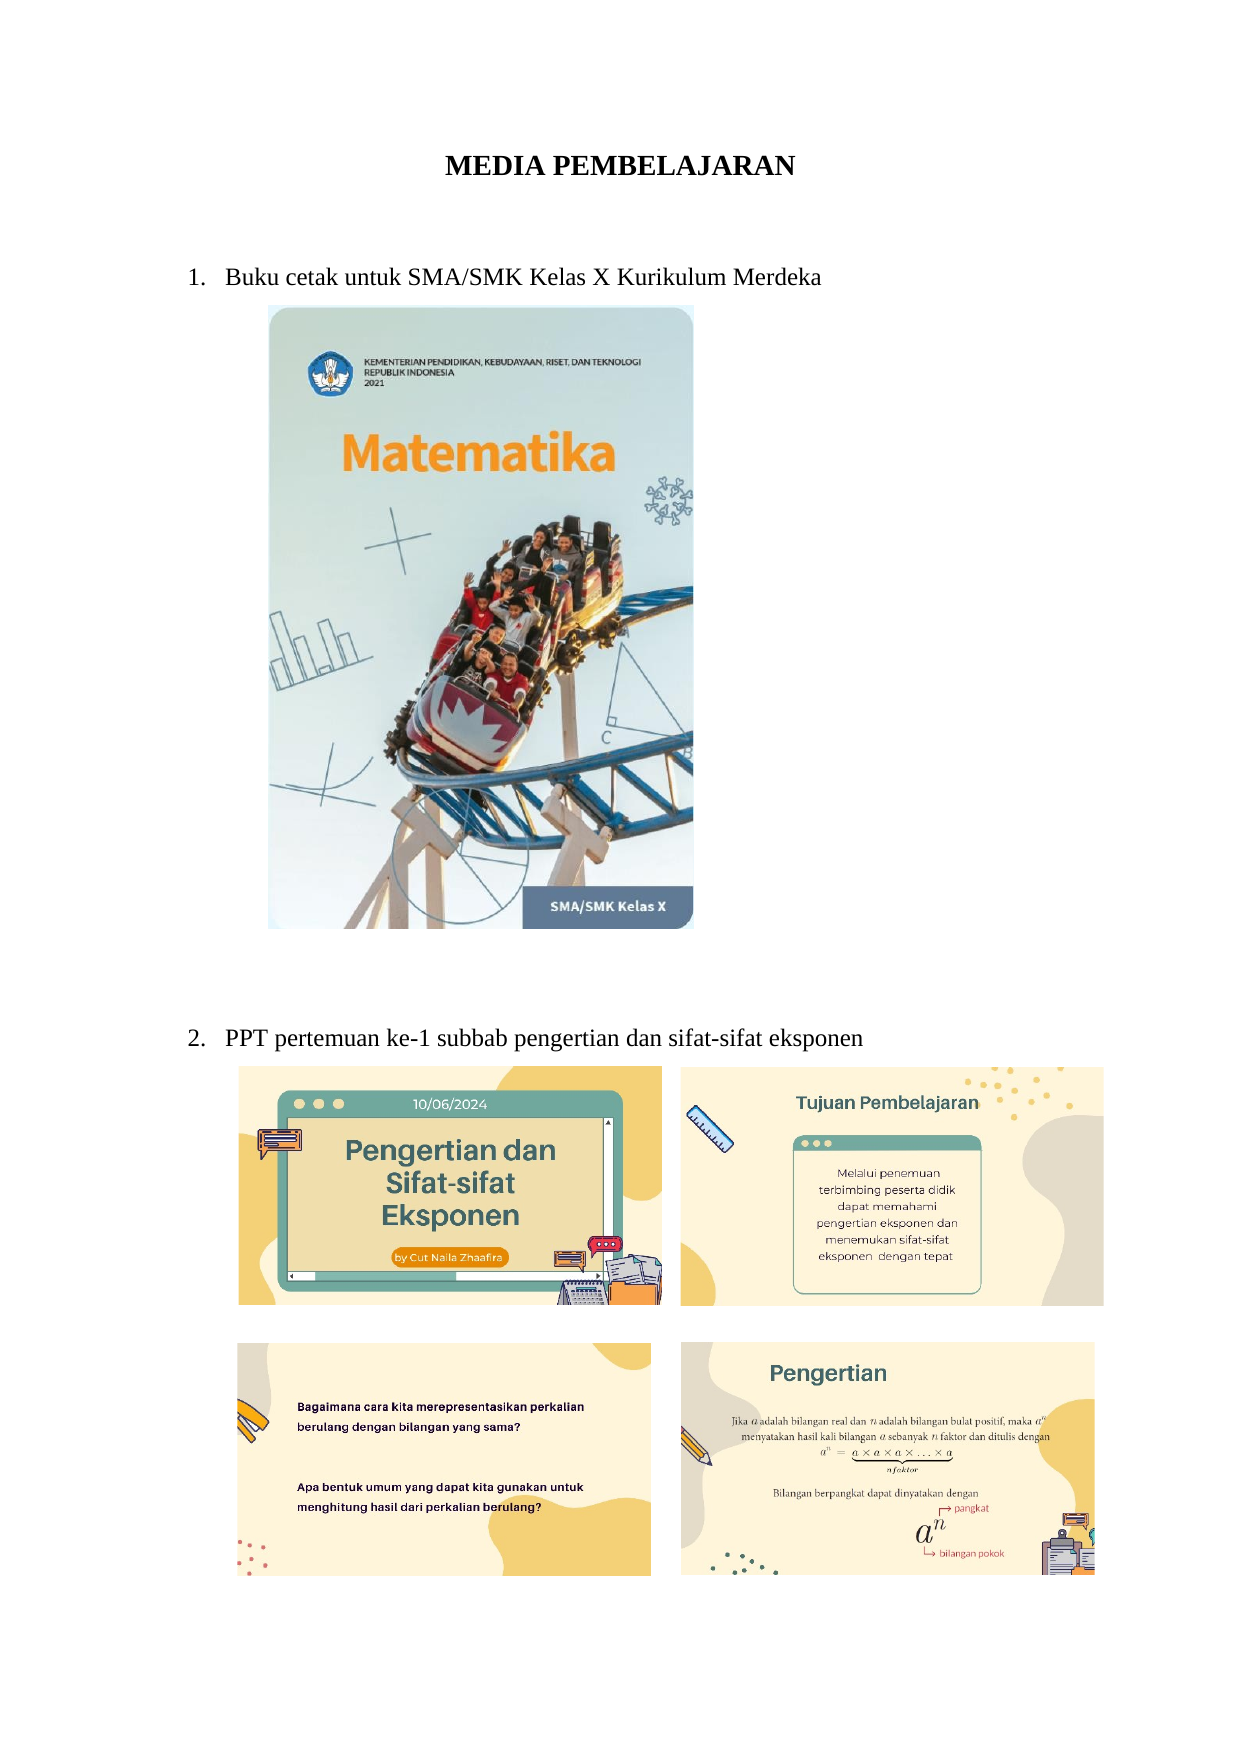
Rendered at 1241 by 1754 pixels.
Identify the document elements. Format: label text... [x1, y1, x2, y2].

subtitle MEDIA PEMBELAJARAN [223, 148, 1017, 182]
picture [681, 1342, 1095, 1575]
list Buku cetak untuk SMA/SMK Kelas X Kurikulum Merdeka [187, 262, 1113, 291]
picture [237, 1343, 651, 1576]
picture [268, 305, 694, 929]
picture [238, 1066, 662, 1305]
list PPT pertemuan ke-1 subbab pengertian dan sifat-sifat eksponen [187, 1023, 1113, 1052]
picture [680, 1067, 1104, 1306]
